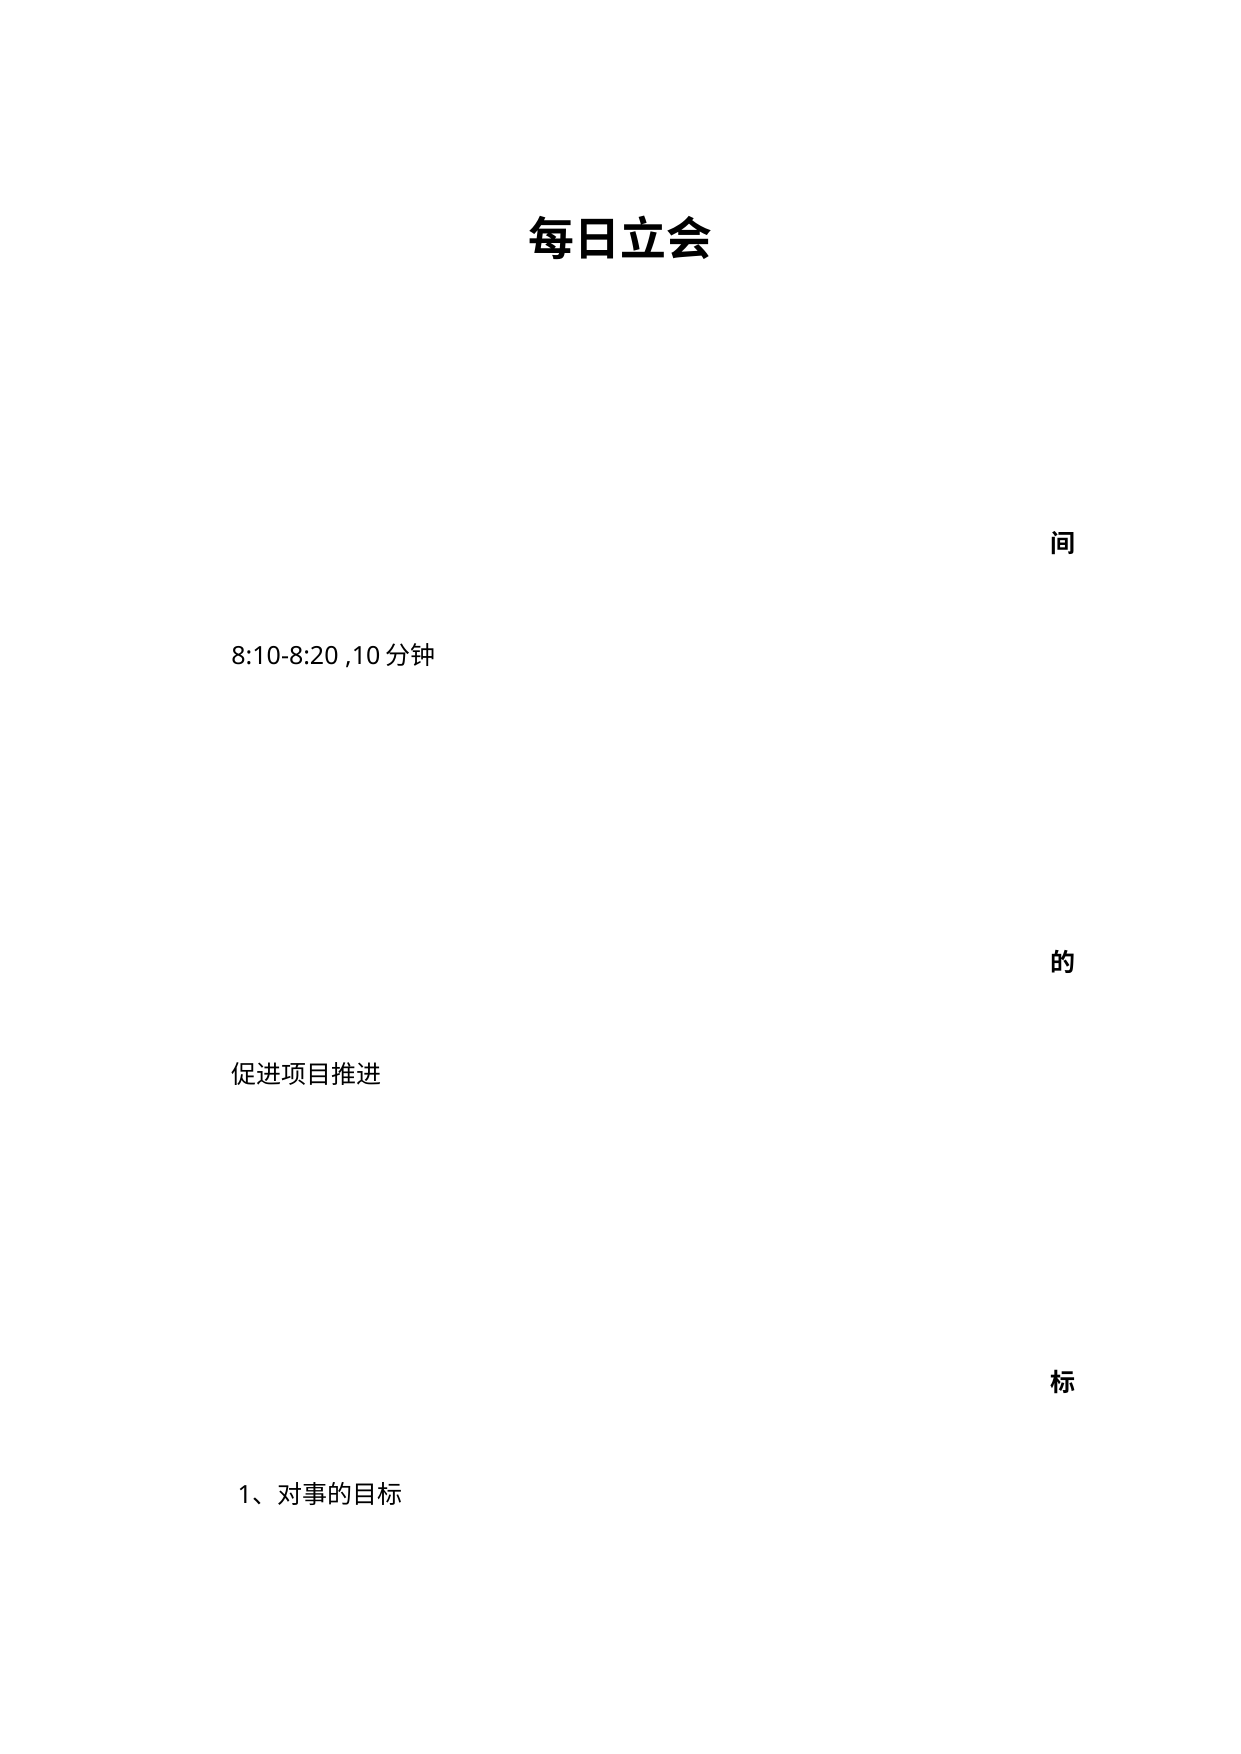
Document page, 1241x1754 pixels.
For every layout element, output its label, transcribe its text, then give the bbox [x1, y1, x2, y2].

list 8:10-8:20 ,10分钟 [231, 621, 1053, 686]
list 促进项目推进 [187, 1041, 1053, 1106]
list 目的 [1050, 733, 1240, 993]
list 目标 [1050, 1153, 1240, 1413]
title 每日立会 [187, 187, 1053, 284]
list 1、对事的目标 [237, 1460, 1053, 1525]
list 时间 [1050, 314, 1240, 574]
